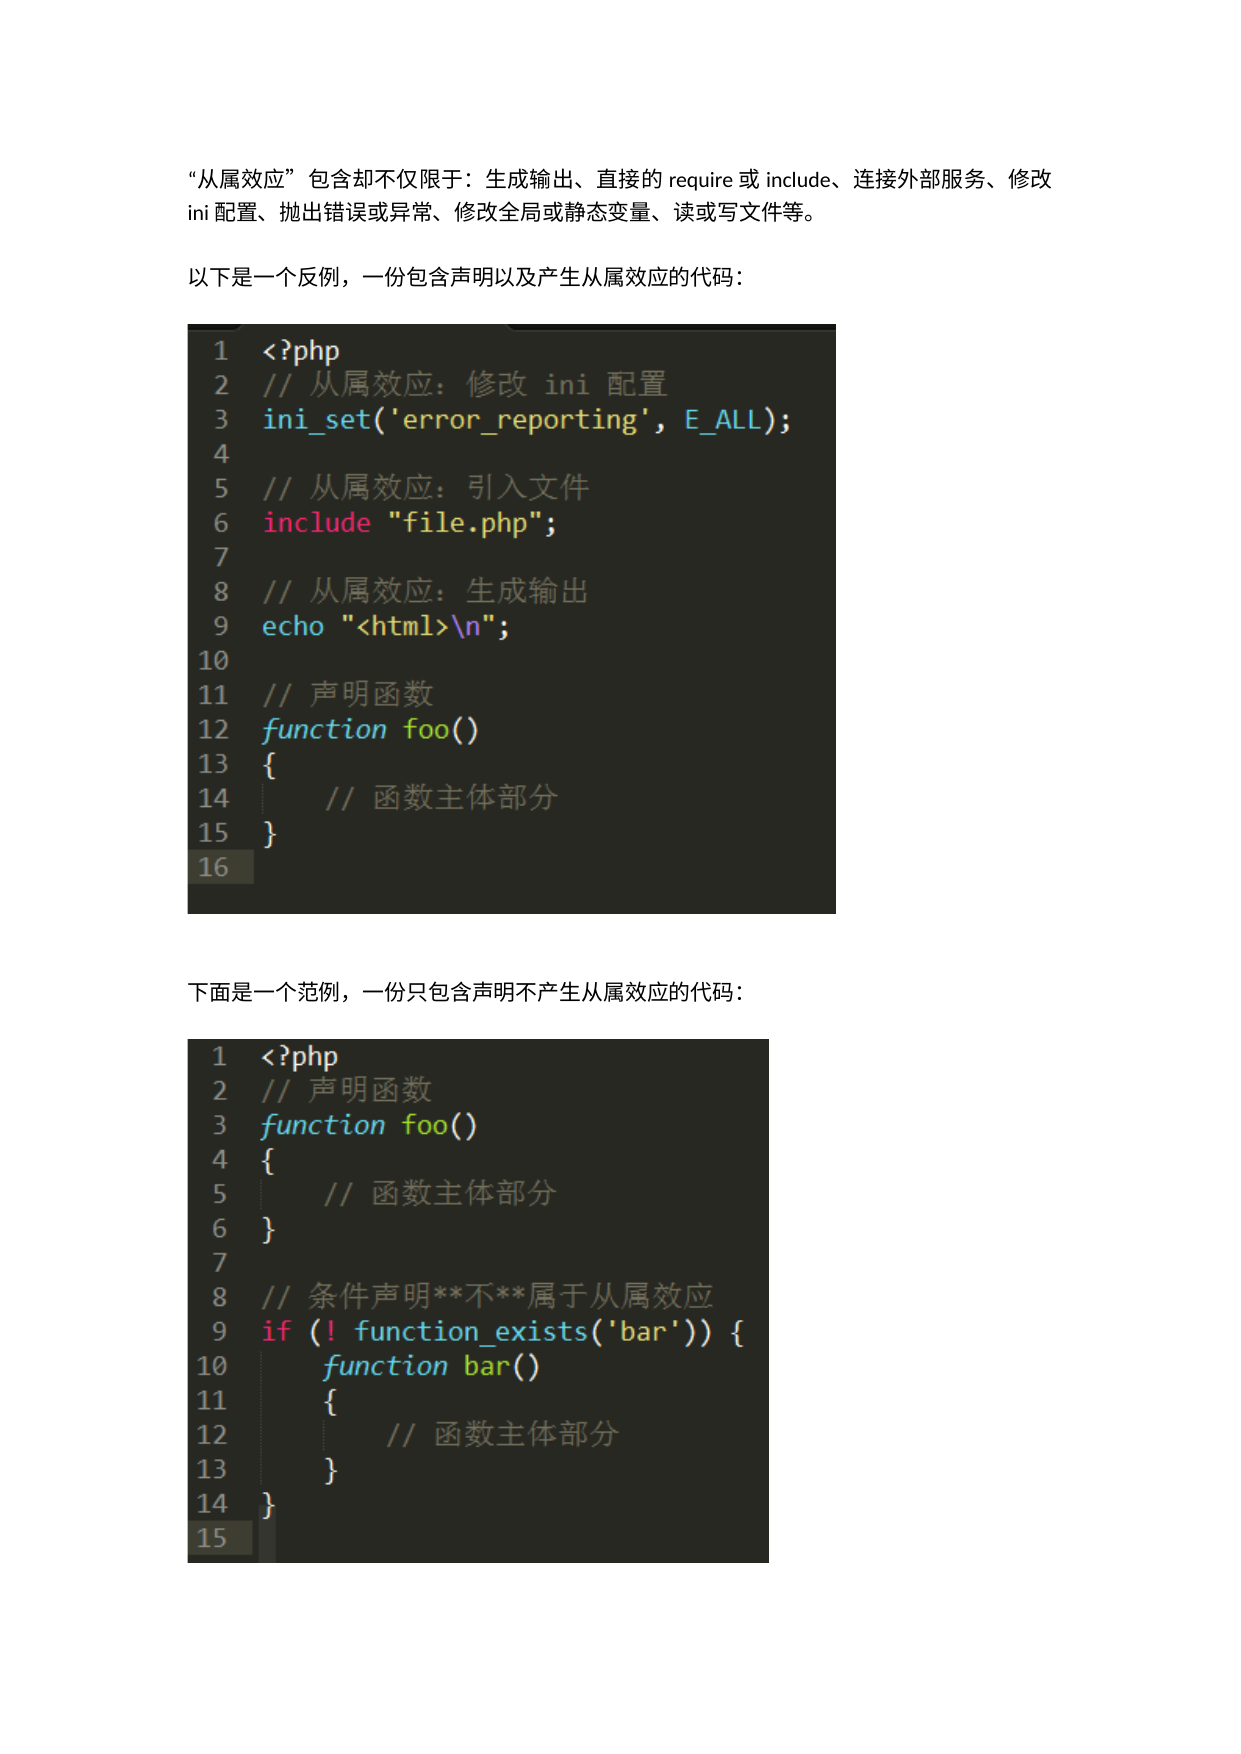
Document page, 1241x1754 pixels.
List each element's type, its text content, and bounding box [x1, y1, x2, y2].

text “从属效应”包含却不仅限于：生成输出、直接的 require 或 include、连接外部服务、修改 ini 配置、抛出错误或异常、修改全局或静态变量、读或写文件等。 [187, 162, 1053, 227]
picture [187, 1039, 769, 1563]
text 以下是一个反例，一份包含声明以及产生从属效应的代码： [187, 259, 1053, 292]
picture [187, 324, 836, 914]
text 下面是一个范例，一份只包含声明不产生从属效应的代码： [187, 974, 1053, 1007]
